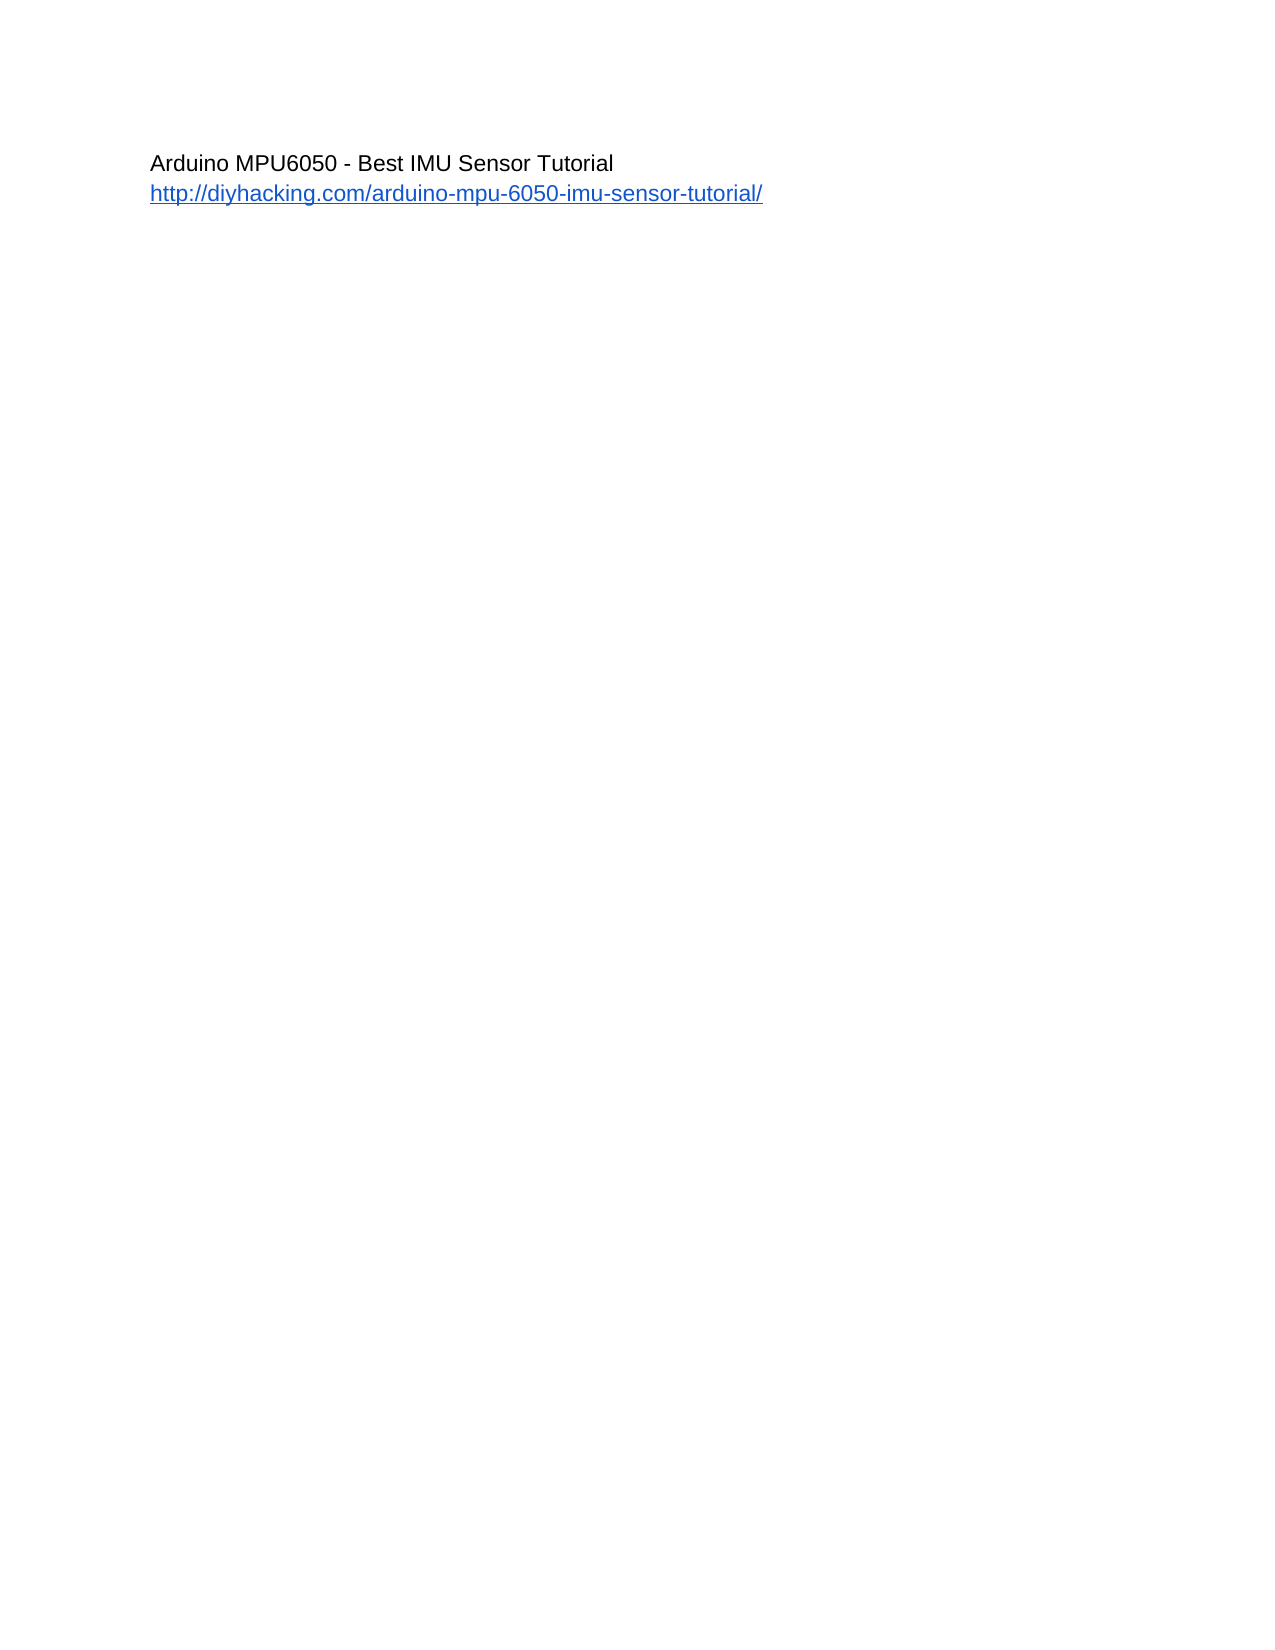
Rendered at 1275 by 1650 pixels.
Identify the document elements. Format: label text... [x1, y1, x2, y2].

text Arduino MPU6050 - Best IMU Sensor Tutorial [150, 150, 1125, 176]
text http://diyhacking.com/arduino-mpu-6050-imu-sensor-tutorial/ [150, 180, 1125, 207]
